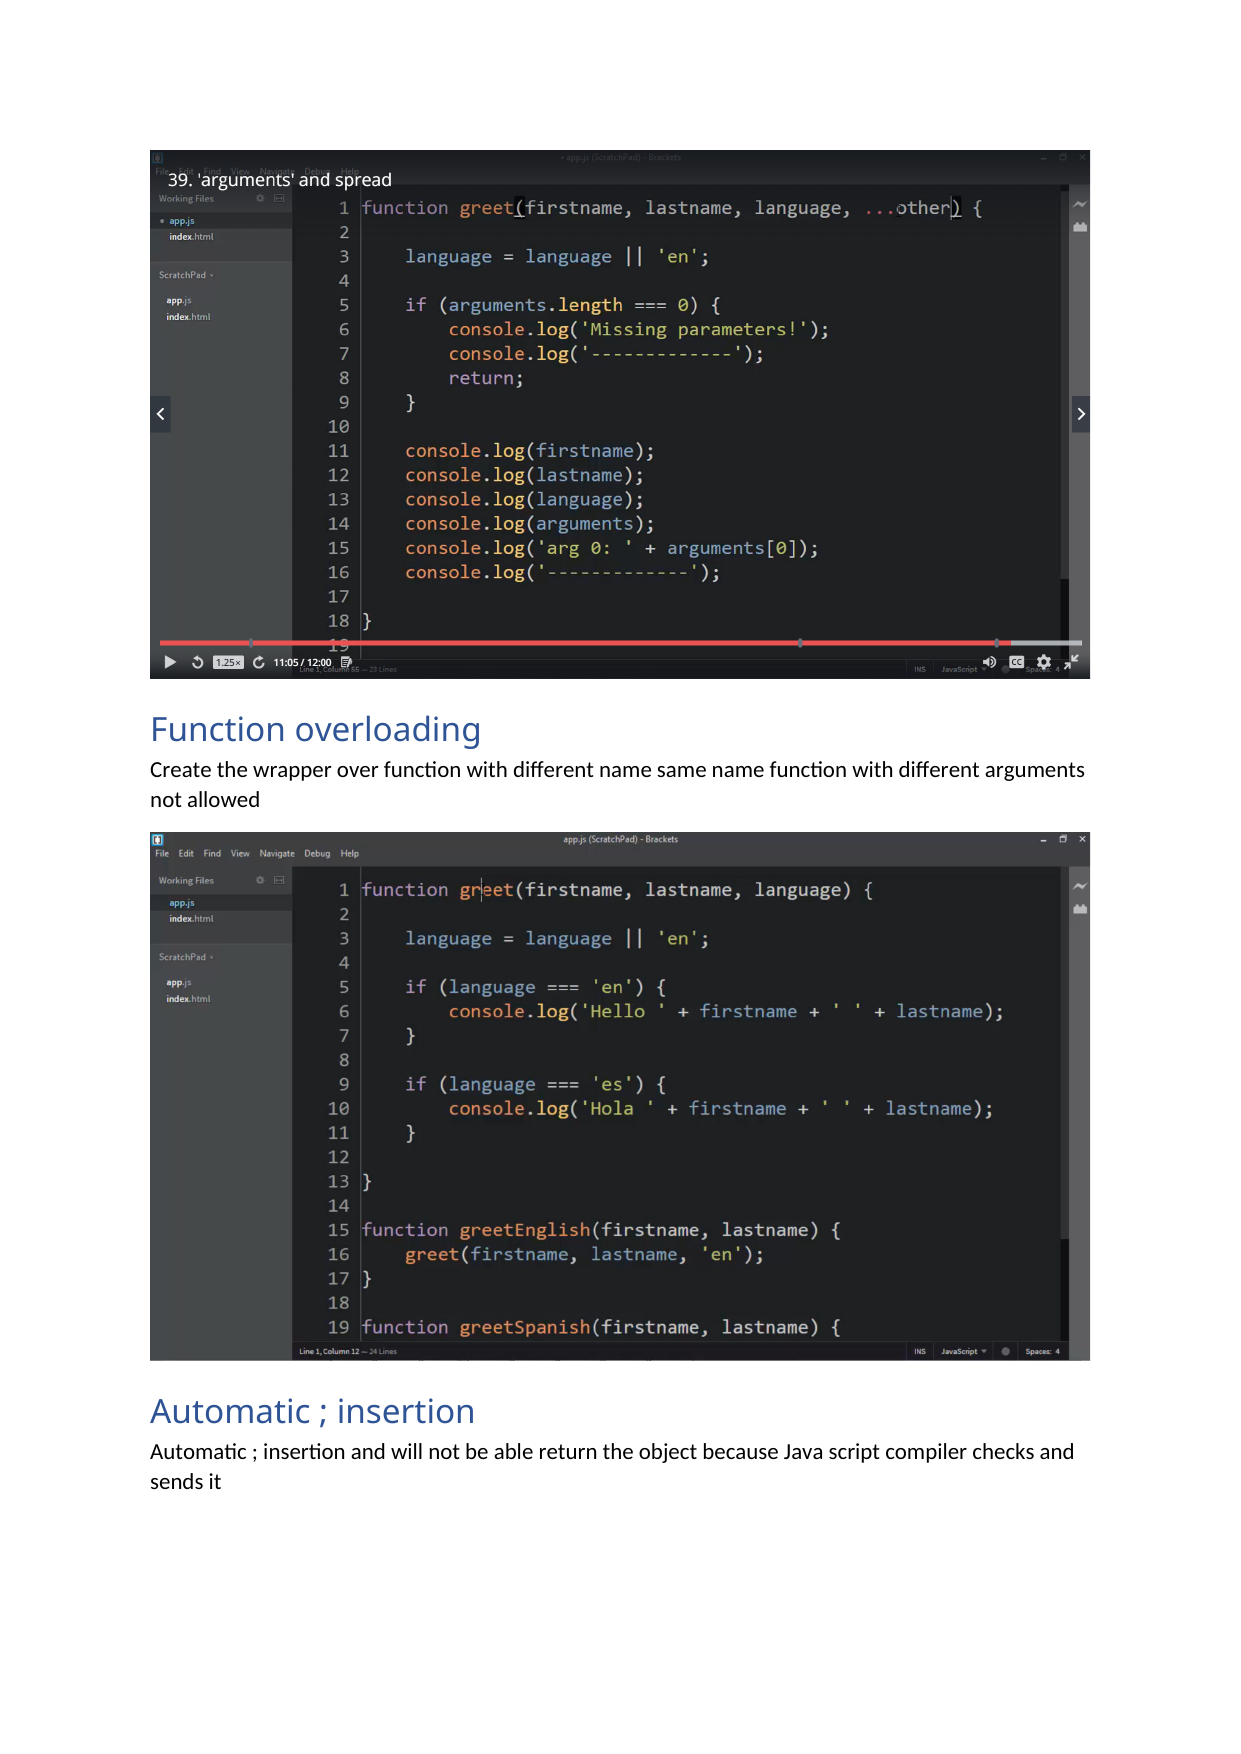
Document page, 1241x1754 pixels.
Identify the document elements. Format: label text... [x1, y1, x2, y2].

subtitle Automatic ; insertion [150, 1388, 1090, 1433]
picture [150, 150, 1091, 679]
text Automatic ; insertion and will not be able return the object because Java script compiler checks and sends it [150, 1437, 1090, 1495]
subtitle Function overloading [150, 706, 1090, 751]
text Create the wrapper over function with different name same name function with different arguments not allowed [150, 755, 1090, 813]
picture [150, 832, 1091, 1361]
